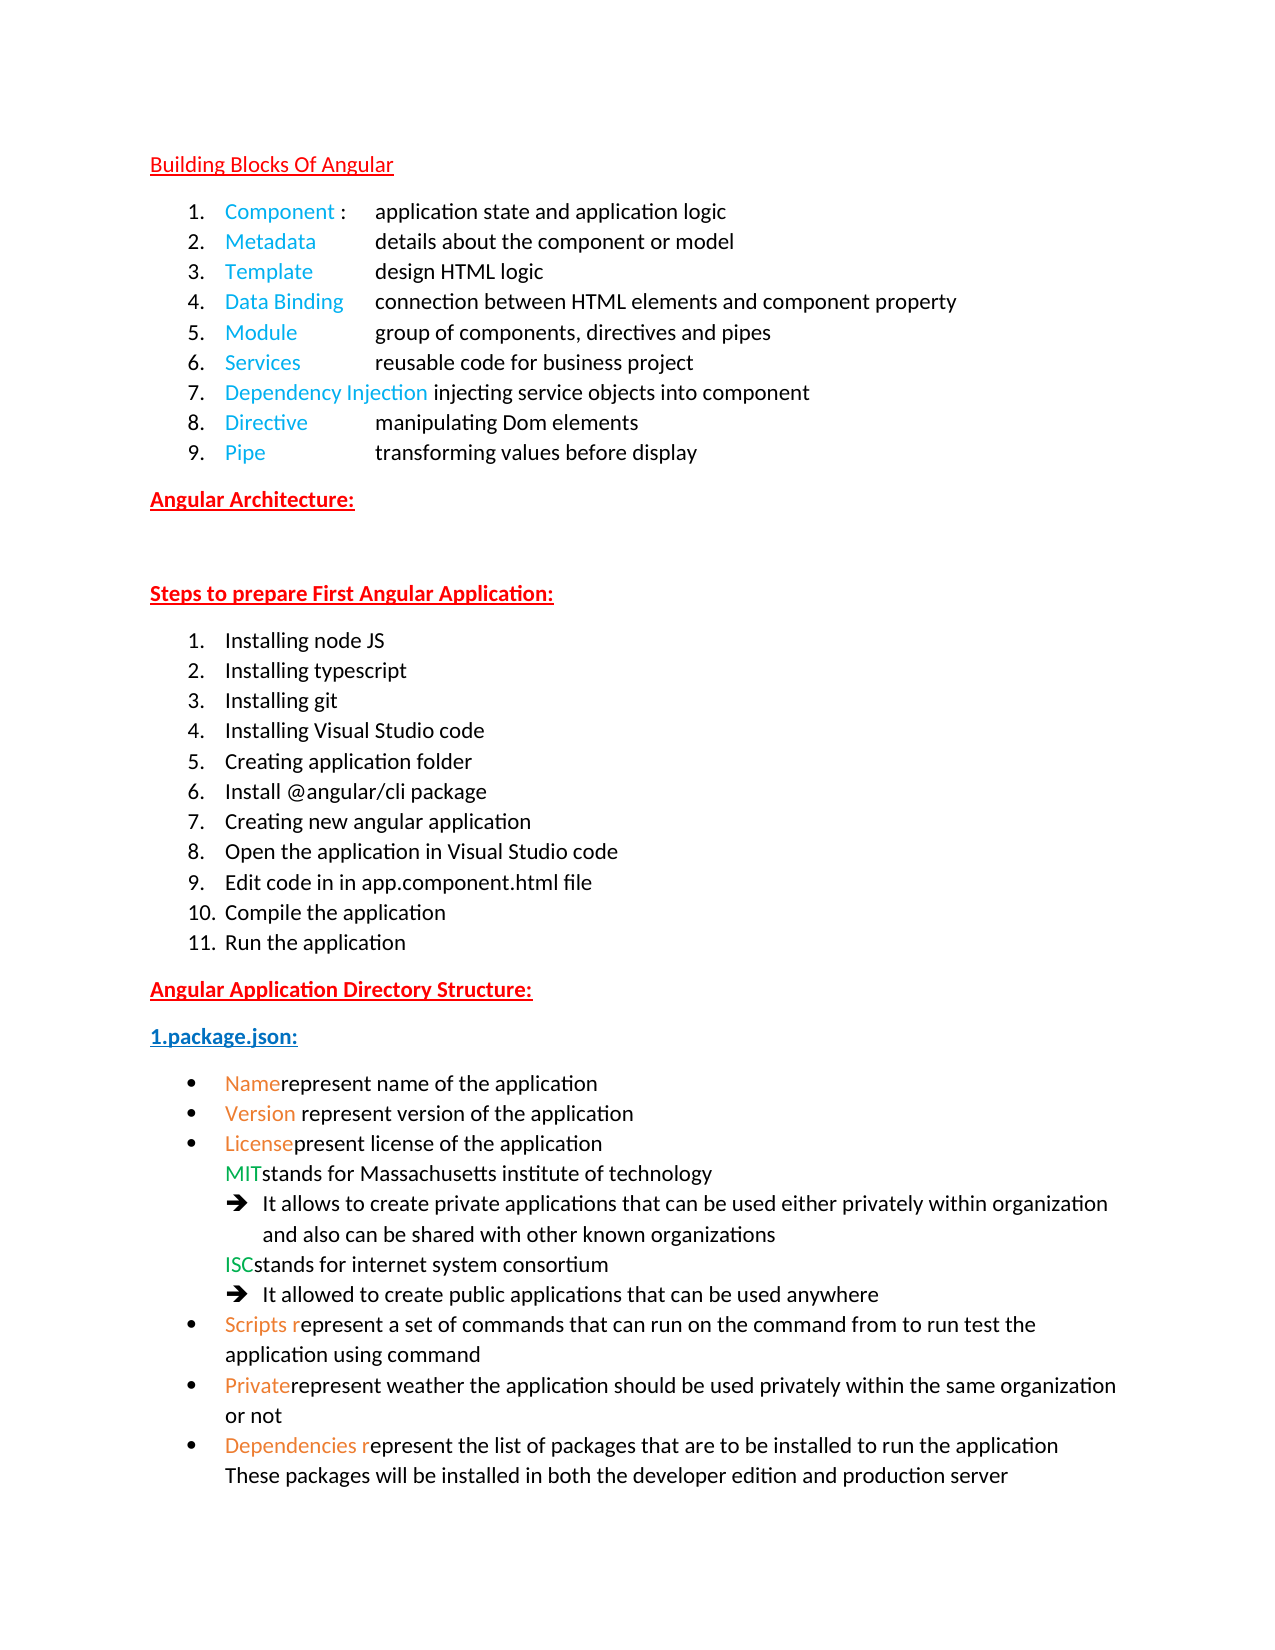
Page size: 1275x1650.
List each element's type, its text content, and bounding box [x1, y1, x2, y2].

list Run the application [187, 928, 1125, 956]
list Install @angular/cli package [187, 777, 1125, 805]
list Directive manipulating Dom elements [187, 408, 1125, 436]
list Installing typescript [187, 656, 1125, 684]
list Compile the application [187, 898, 1125, 926]
text Building Blocks Of Angular [150, 150, 1125, 178]
list Licensepresent license of the application [187, 1129, 1125, 1157]
list These packages will be installed in both the developer edition and production server [225, 1461, 1125, 1489]
list Dependency Injection injecting service objects into component [187, 378, 1125, 406]
list MITstands for Massachusetts institute of technology [225, 1159, 1125, 1187]
list Pipe transforming values before display [187, 438, 1125, 467]
list Privaterepresent weather the application should be used privately within the same organization or not [187, 1371, 1125, 1429]
list Edit code in in app.component.html file [187, 868, 1125, 896]
text Angular Architecture: [150, 485, 1125, 513]
text Steps to prepare First Angular Application: [150, 579, 1125, 607]
list Installing Visual Studio code [187, 717, 1125, 745]
list Creating new angular application [187, 807, 1125, 835]
list Template design HTML logic [187, 257, 1125, 285]
list Scripts represent a set of commands that can run on the command from to run test the application using command [187, 1310, 1125, 1369]
list Version represent version of the application [187, 1099, 1125, 1127]
text 1.package.json: [150, 1022, 1125, 1050]
list It allowed to create public applications that can be used anywhere [225, 1280, 1125, 1308]
list Services reusable code for business project [187, 348, 1125, 376]
list Installing node JS [187, 626, 1125, 654]
list Component : application state and application logic [187, 197, 1125, 225]
list Data Binding connection between HTML elements and component property [187, 287, 1125, 316]
list Creating application folder [187, 747, 1125, 775]
list Metadata details about the component or model [187, 227, 1125, 255]
list Module group of components, directives and pipes [187, 318, 1125, 346]
text Angular Application Directory Structure: [150, 975, 1125, 1003]
list Installing git [187, 686, 1125, 714]
list ISCstands for internet system consortium [225, 1250, 1125, 1278]
list Namerepresent name of the application [187, 1069, 1125, 1097]
list Dependencies represent the list of packages that are to be installed to run the application [187, 1431, 1125, 1459]
list Open the application in Visual Studio code [187, 837, 1125, 866]
list It allows to create private applications that can be used either privately within organization and also can be shared with other known organizations [225, 1189, 1125, 1248]
